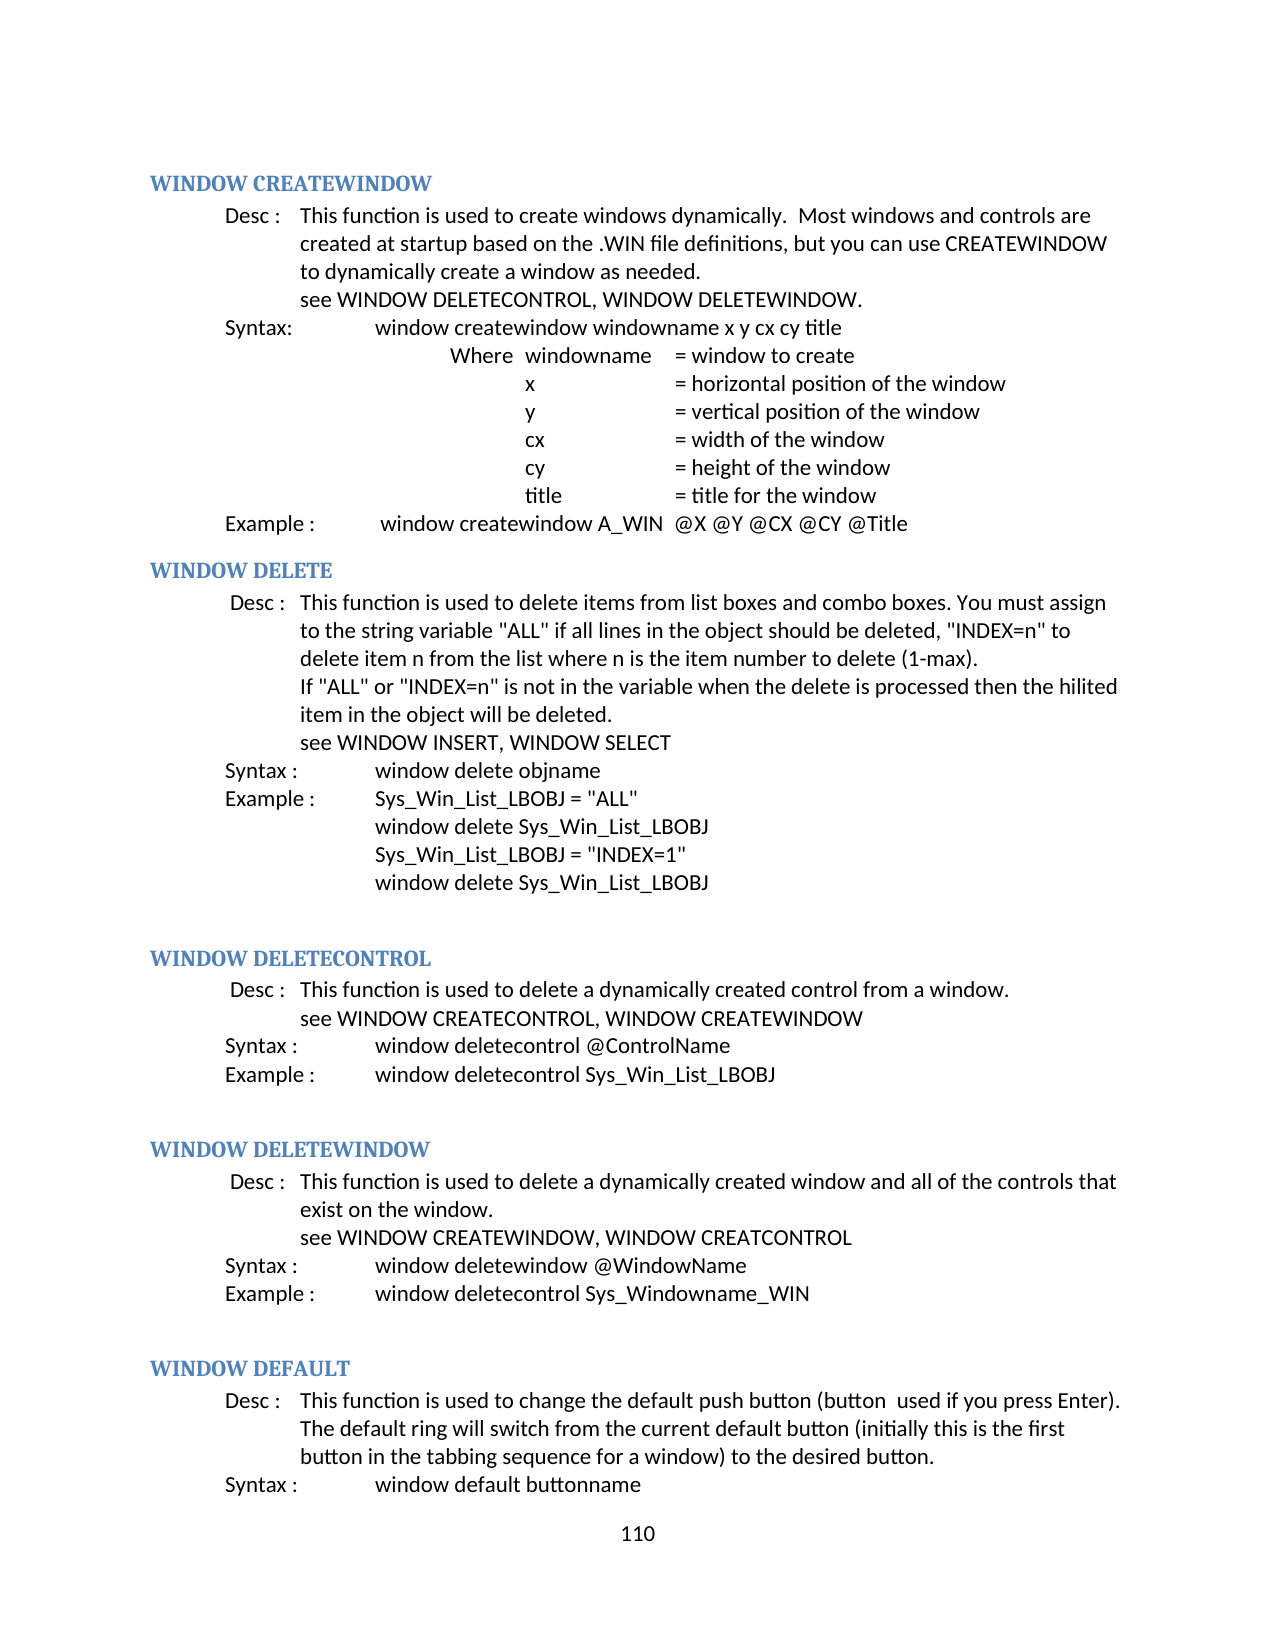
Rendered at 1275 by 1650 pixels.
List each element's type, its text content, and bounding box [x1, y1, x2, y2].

text Example : window createwindow A_WIN @X @Y @CX @CY @Title [150, 509, 1125, 537]
text Example : window deletecontrol Sys_Windowname_WIN [150, 1279, 1125, 1307]
text Syntax : window delete objname [150, 756, 1125, 784]
text Desc : This function is used to create windows dynamically. Most windows and controls are created at startup based on the .WIN file definitions, but you can use CREATEWINDOW to dynamically create a window as needed. [225, 201, 1125, 285]
text Desc : This function is used to delete items from list boxes and combo boxes. You must assign to the string variable "ALL" if all lines in the object should be deleted, "INDEX=n" to delete item n from the list where n is the item number to delete (1-max). [230, 588, 1125, 672]
text title = title for the window [150, 481, 1125, 509]
text cy = height of the window [150, 453, 1125, 481]
subtitle WINDOW DELETE [150, 558, 1125, 584]
text window delete Sys_Win_List_LBOBJ [150, 812, 1125, 841]
subtitle WINDOW DEFAULT [150, 1356, 1125, 1382]
text Desc : This function is used to delete a dynamically created control from a window. [230, 976, 1125, 1004]
text Syntax : window default buttonname [150, 1470, 1125, 1498]
text see WINDOW INSERT, WINDOW SELECT [150, 728, 1125, 756]
subtitle WINDOW DELETECONTROL [150, 945, 1125, 972]
subtitle WINDOW CREATEWINDOW [150, 171, 1125, 197]
text see WINDOW CREATECONTROL, WINDOW CREATEWINDOW [150, 1004, 1125, 1032]
text Desc : This function is used to change the default push button (button used if you press Enter). The default ring will switch from the current default button (initially this is the first button in the tabbing sequence for a window) to the desired button. [225, 1386, 1125, 1470]
text Syntax : window deletewindow @WindowName [150, 1251, 1125, 1279]
text Desc : This function is used to delete a dynamically created window and all of the controls that exist on the window. [230, 1167, 1125, 1223]
text Example : window deletecontrol Sys_Win_List_LBOBJ [150, 1060, 1125, 1088]
text Where windowname = window to create [150, 341, 1125, 369]
text see WINDOW CREATEWINDOW, WINDOW CREATCONTROL [150, 1223, 1125, 1251]
text cx = width of the window [150, 425, 1125, 453]
text Syntax: window createwindow windowname x y cx cy title [150, 313, 1125, 341]
text Sys_Win_List_LBOBJ = "INDEX=1" [150, 841, 1125, 868]
text see WINDOW DELETECONTROL, WINDOW DELETEWINDOW. [150, 285, 1125, 313]
text Example : Sys_Win_List_LBOBJ = "ALL" [150, 784, 1125, 812]
text window delete Sys_Win_List_LBOBJ [150, 868, 1125, 897]
text If "ALL" or "INDEX=n" is not in the variable when the delete is processed then the hilited item in the object will be deleted. [300, 672, 1125, 728]
text x = horizontal position of the window [150, 369, 1125, 397]
text y = vertical position of the window [150, 397, 1125, 425]
text Syntax : window deletecontrol @ControlName [150, 1032, 1125, 1060]
subtitle WINDOW DELETEWINDOW [150, 1137, 1125, 1163]
